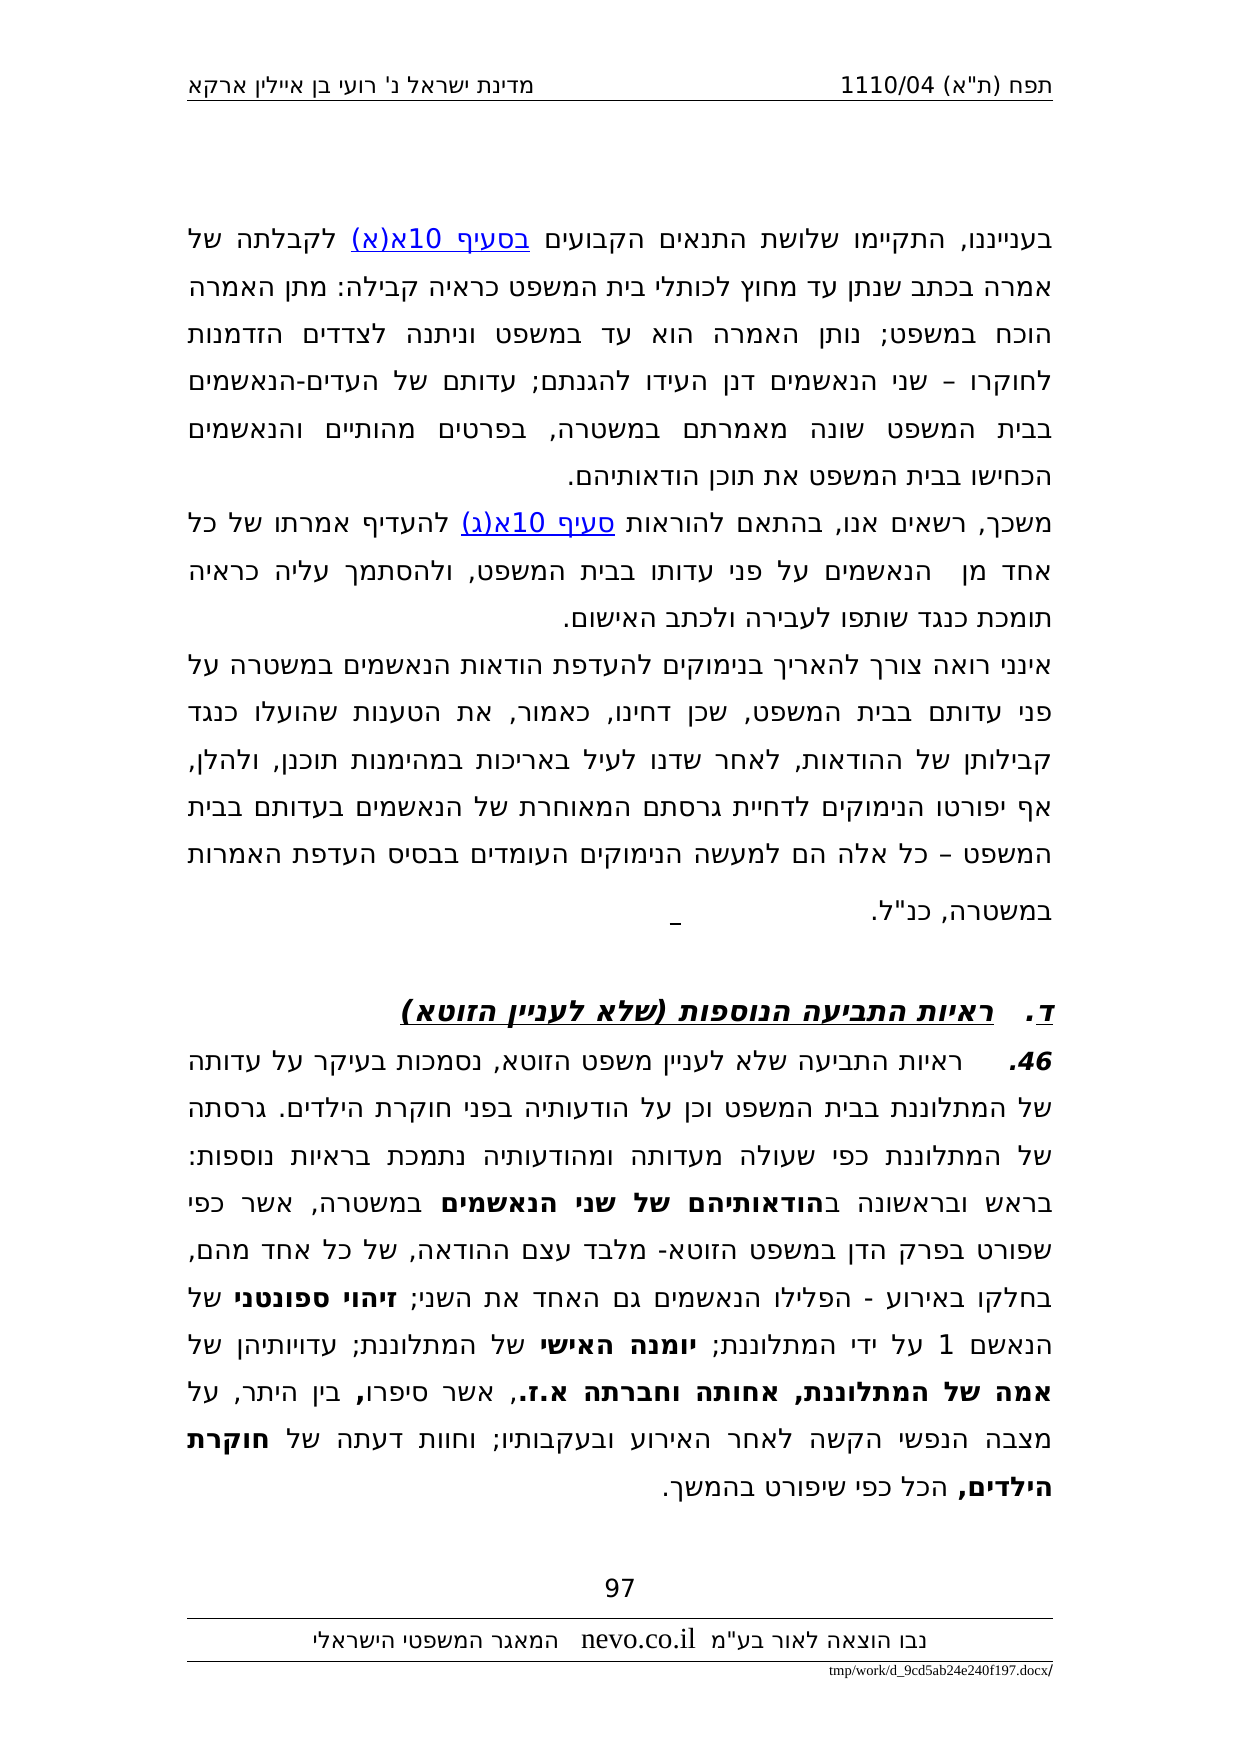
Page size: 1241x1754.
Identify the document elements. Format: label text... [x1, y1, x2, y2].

text משכך, רשאים אנו, בהתאם להוראות סעיף 10א(ג) להעדיף אמרתו של כל אחד מן הנאשמים על פני עדותו בבית המשפט, ולהסתמך עליה כראיה תומכת כנגד שותפו לעבירה ולכתב האישום. [187, 508, 1053, 634]
text 46. ראיות התביעה שלא לעניין משפט הזוטא, נסמכות בעיקר על עדותה של המתלוננת בבית המשפט וכן על הודעותיה בפני חוקרת הילדים. גרסתה של המתלוננת כפי שעולה מעדותה ומהודעותיה נתמכת בראיות נוספות: בראש ובראשונה בהודאותיהם של שני הנאשמים במשטרה, אשר כפי שפורט בפרק הדן במשפט הזוטא- מלבד עצם ההודאה, של כל אחד מהם, בחלקו באירוע - הפלילו הנאשמים גם האחד את השני; זיהוי ספונטני של הנאשם 1 על ידי המתלוננת; יומנה האישי של המתלוננת; עדויותיהן של אמה של המתלוננת, אחותה וחברתה א.ז., אשר סיפרו, בין היתר, על מצבה הנפשי הקשה לאחר האירוע ובעקבותיו; וחוות דעתה של חוקרת הילדים, הכל כפי שיפורט בהמשך. [187, 1045, 1053, 1503]
subtitle ד. ראיות התביעה הנוספות (שלא לעניין הזוטא) [187, 994, 1053, 1028]
text אינני רואה צורך להאריך בנימוקים להעדפת הודאות הנאשמים במשטרה על פני עדותם בבית המשפט, שכן דחינו, כאמור, את הטענות שהועלו כנגד קבילותן של ההודאות, לאחר שדנו לעיל באריכות במהימנות תוכנן, ולהלן, אף יפורטו הנימוקים לדחיית גרסתם המאוחרת של הנאשמים בעדותם בבית המשפט – כל אלה הם למעשה הנימוקים העומדים בבסיס העדפת האמרות במשטרה, כנ"ל. [187, 649, 1053, 928]
text בענייננו, התקיימו שלושת התנאים הקבועים בסעיף 10א(א) לקבלתה של אמרה בכתב שנתן עד מחוץ לכותלי בית המשפט כראיה קבילה: מתן האמרה הוכח במשפט; נותן האמרה הוא עד במשפט וניתנה לצדדים הזדמנות לחוקרו – שני הנאשמים דנן העידו להגנתם; עדותם של העדים-הנאשמים בבית המשפט שונה מאמרתם במשטרה, בפרטים מהותיים והנאשמים הכחישו בבית המשפט את תוכן הודאותיהם. [187, 224, 1053, 492]
